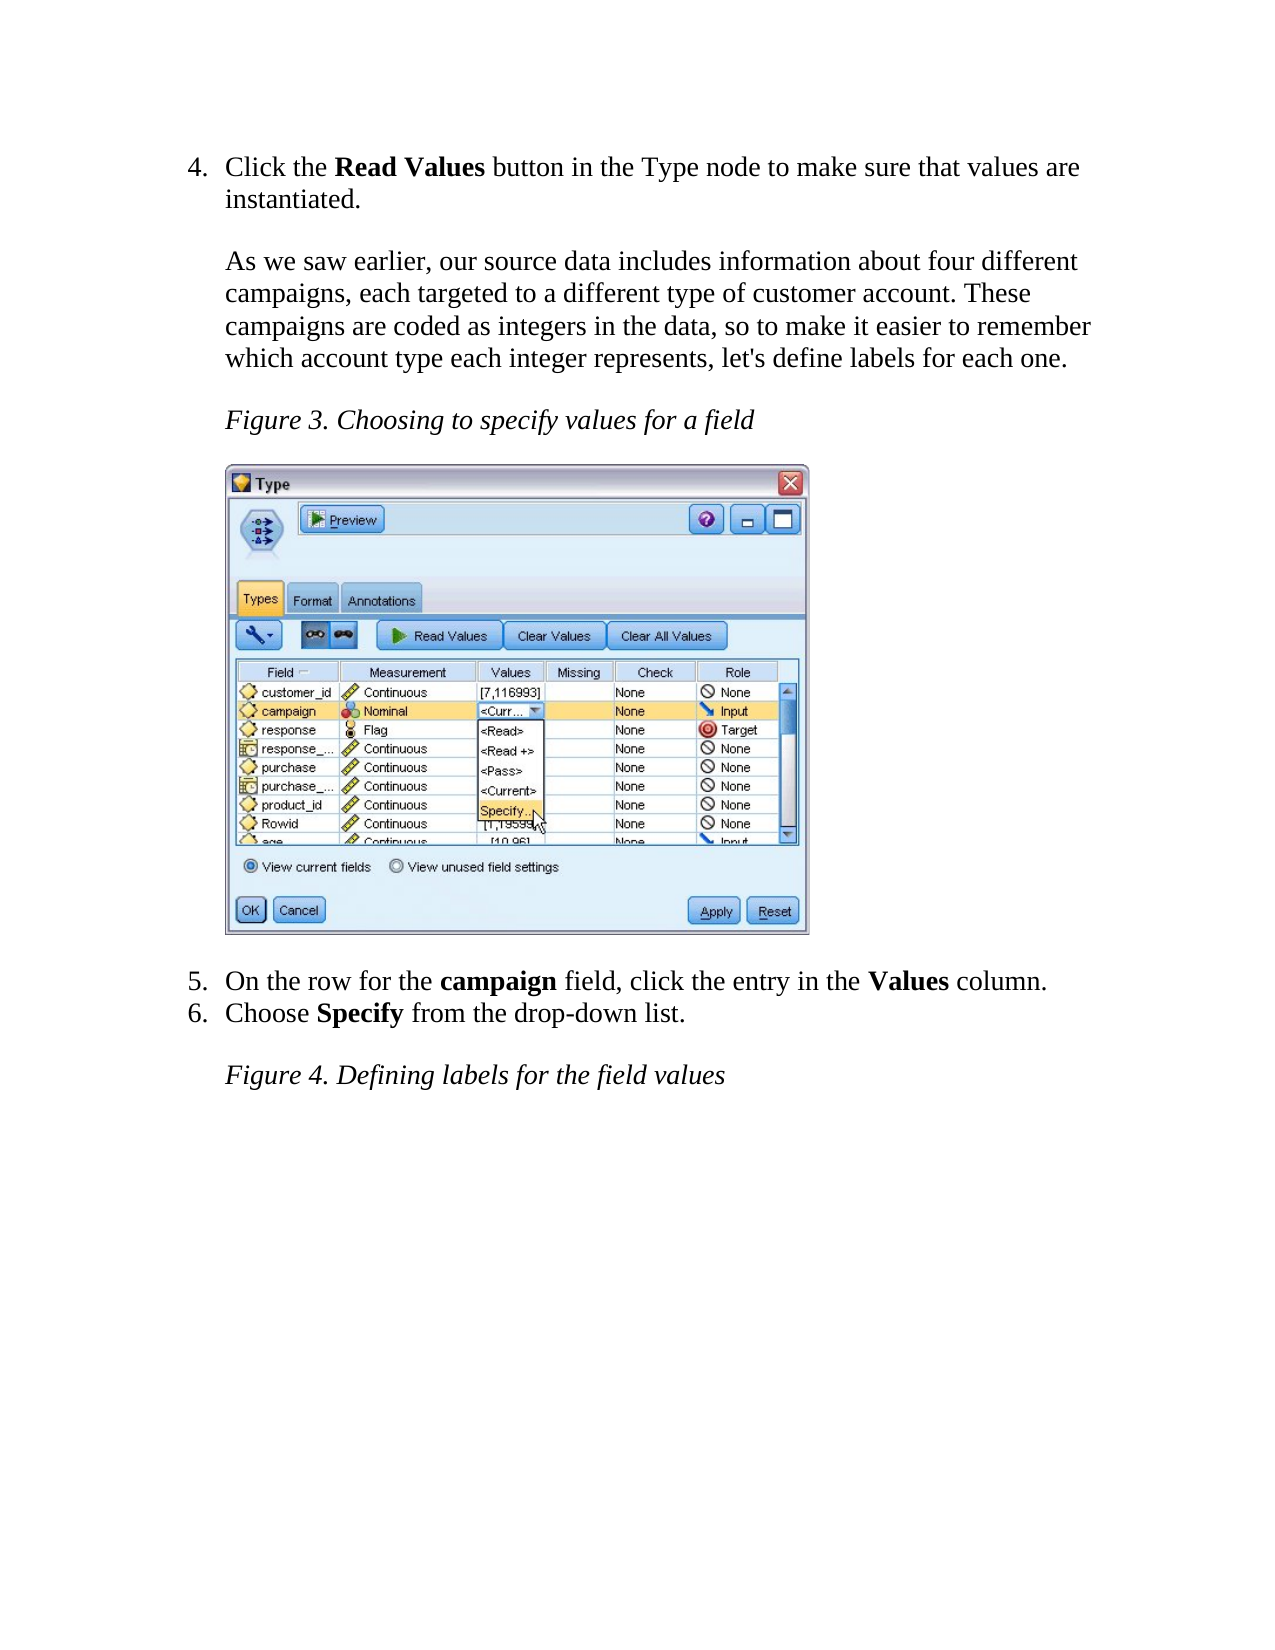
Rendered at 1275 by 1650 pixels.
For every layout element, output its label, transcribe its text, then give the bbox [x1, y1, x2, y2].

list On the row for the campaign field, click the entry in the Values column. [187, 964, 1125, 996]
text As we saw earlier, our source data includes information about four different campaigns, each targeted to a different type of customer account. These campaigns are coded as integers in the data, so to make it easier to remember which account type each integer represents, let's define labels for each one. [225, 244, 1125, 373]
text Figure 4. Defining labels for the field values [225, 1058, 1125, 1090]
picture [225, 464, 810, 935]
list Choose Specify from the drop-down list. [187, 996, 1125, 1028]
list Click the Read Values button in the Type node to make sure that values are instantiated. [187, 150, 1125, 215]
text Figure 3. Choosing to specify values for a field [225, 403, 1125, 435]
